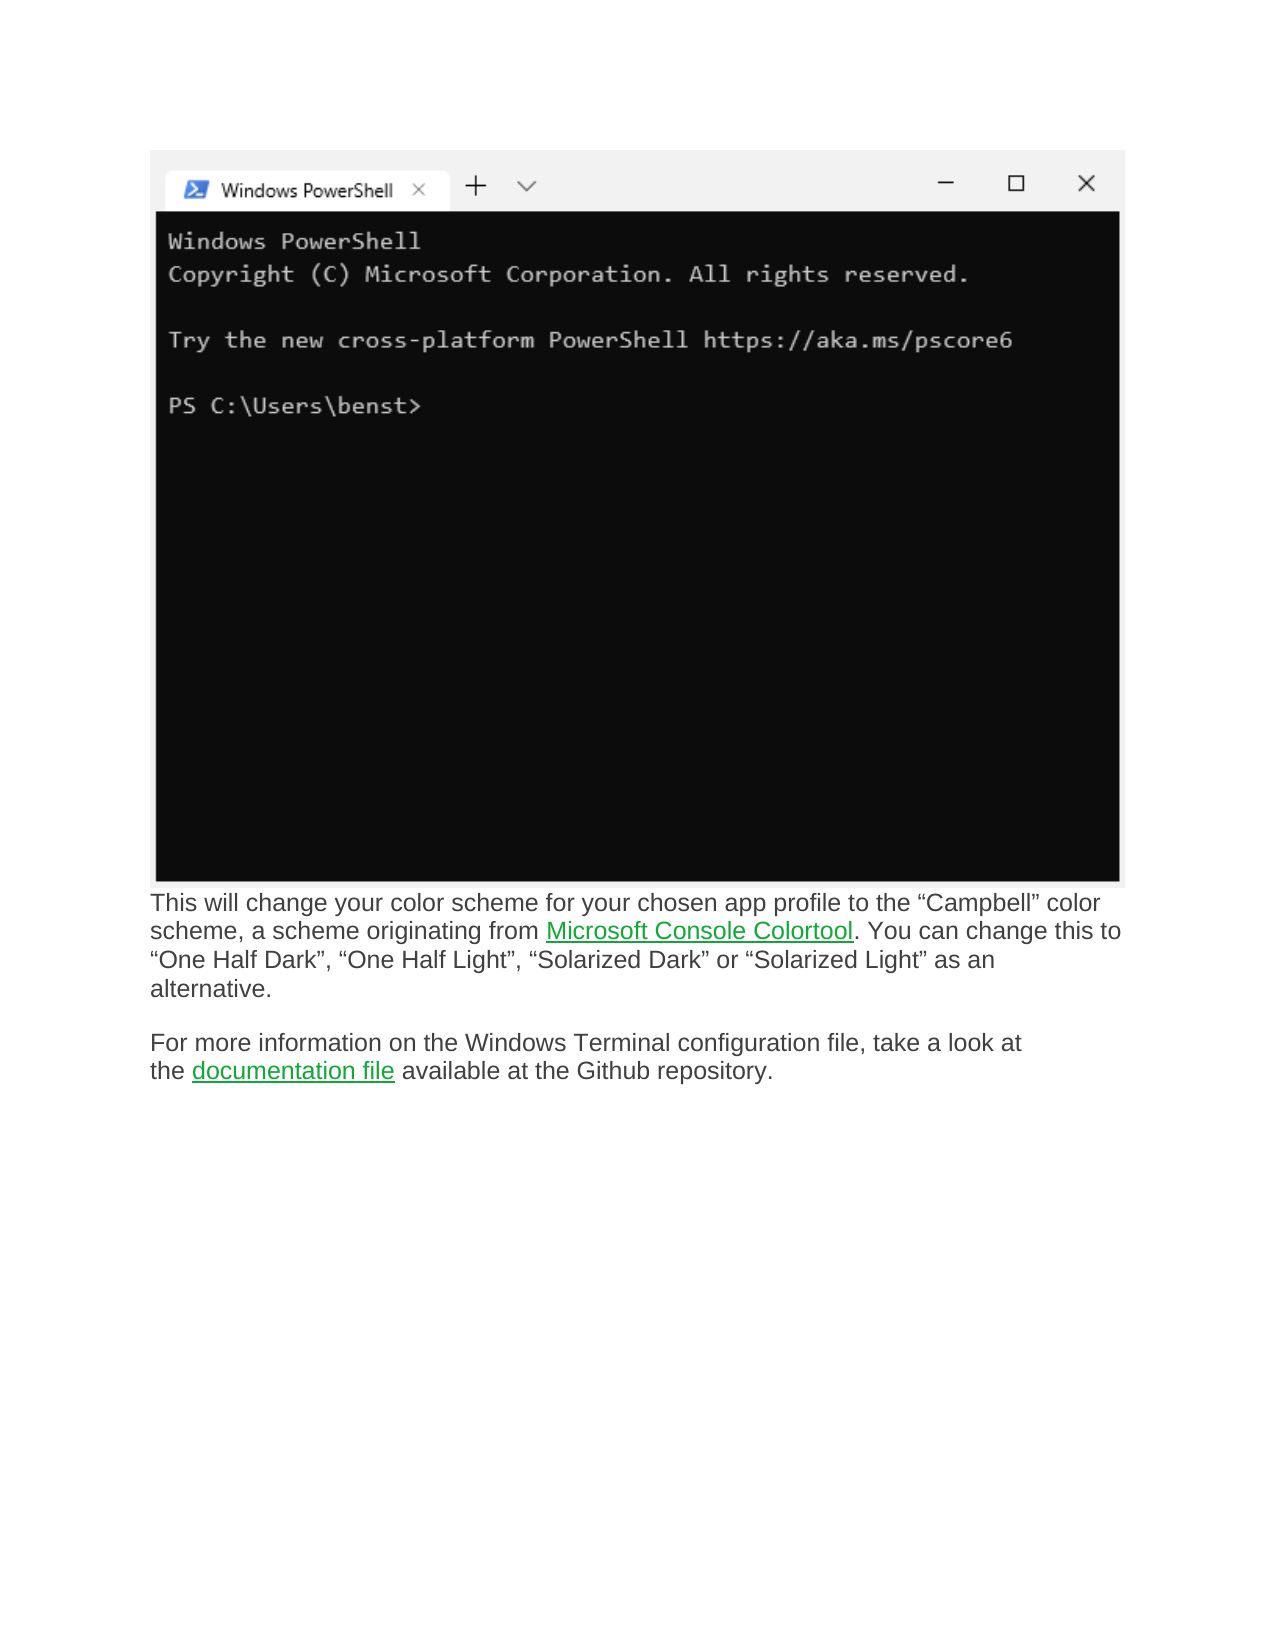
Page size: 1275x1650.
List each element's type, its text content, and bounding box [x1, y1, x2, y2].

picture [150, 150, 1125, 888]
text For more information on the Windows Terminal configuration file, take a look at the documentation file available at the Github repository. [150, 1027, 1125, 1085]
text This will change your color scheme for your chosen app profile to the “Campbell” color scheme, a scheme originating from Microsoft Console Colortool. You can change this to “One Half Dark”, “One Half Light”, “Solarized Dark” or “Solarized Light” as an alternative. [150, 888, 1125, 1002]
